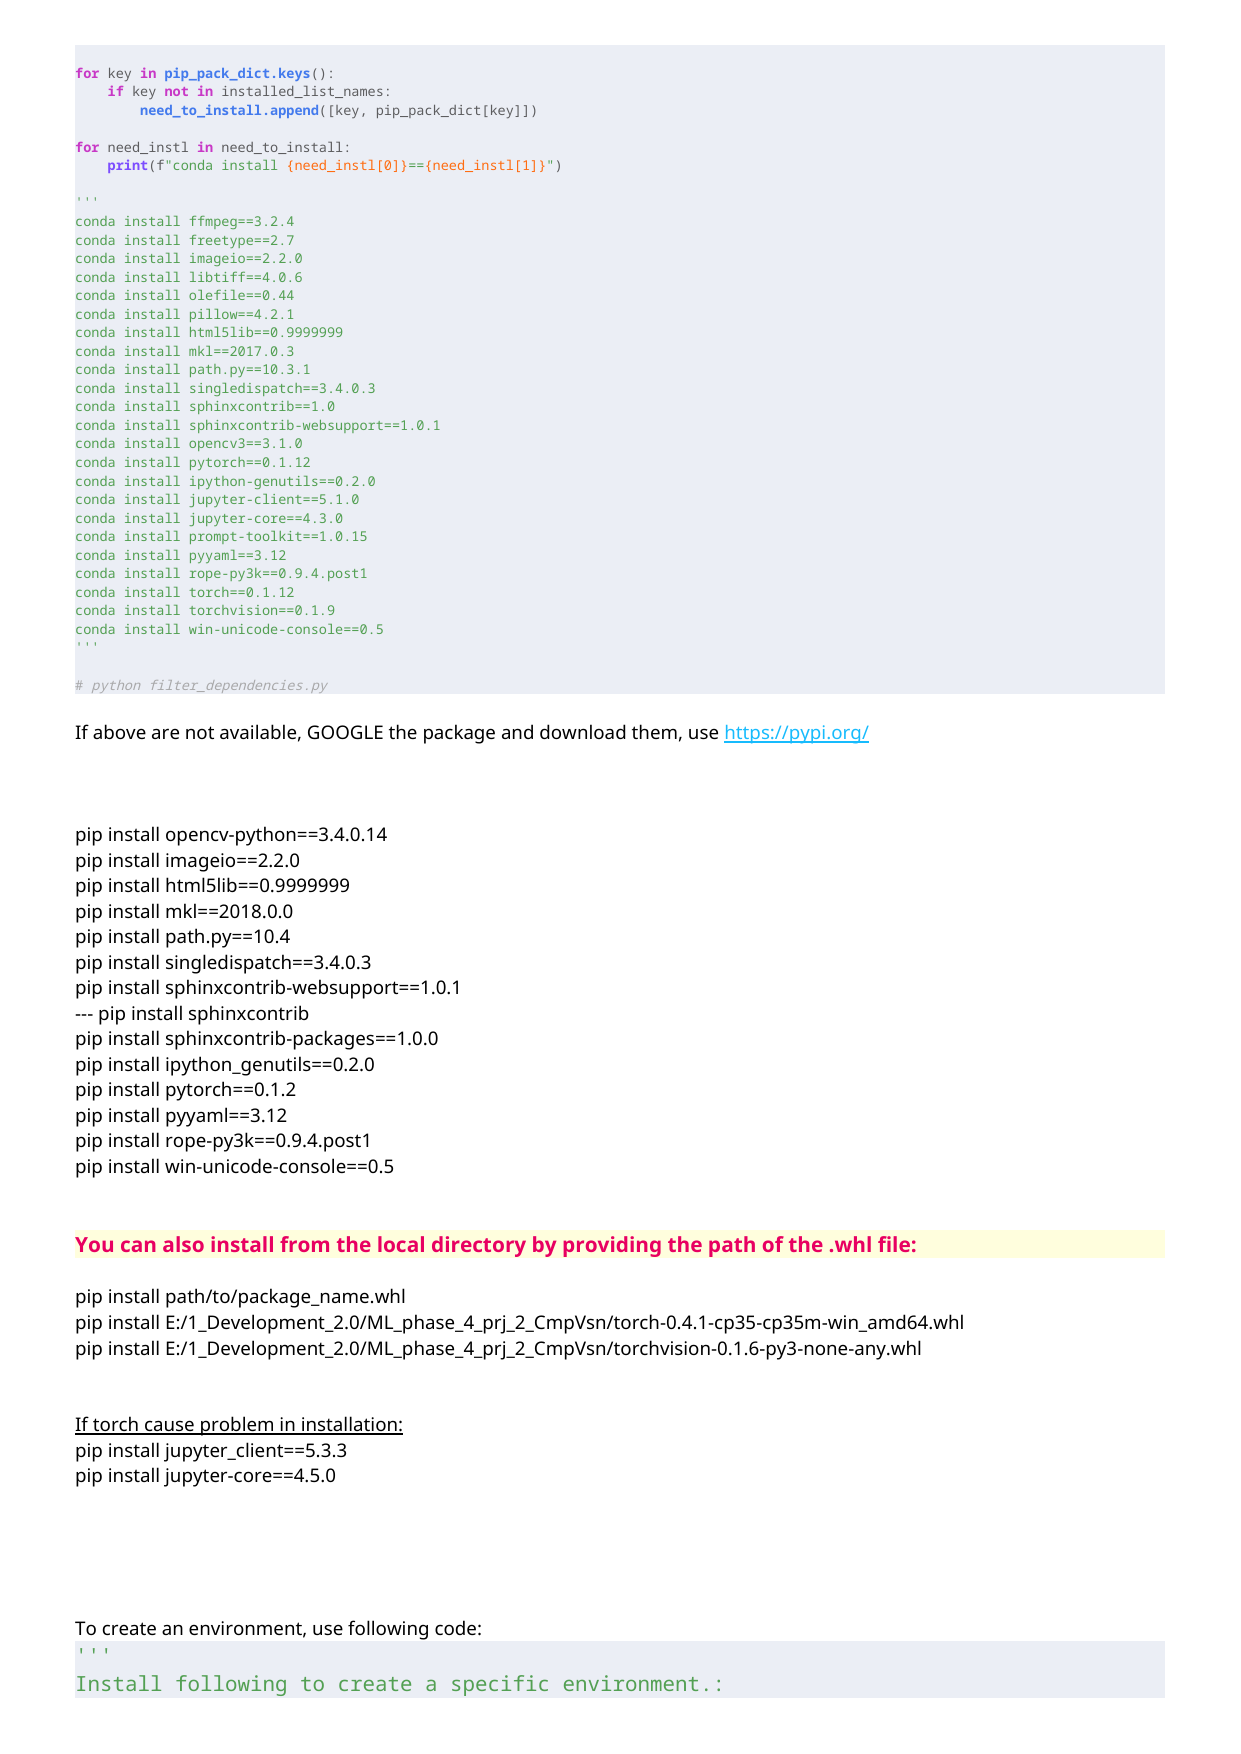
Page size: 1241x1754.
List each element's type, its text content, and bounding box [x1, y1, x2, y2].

text print(f"conda install {need_instl[0]}=={need_instl[1]}") [75, 156, 1165, 175]
text for key in pip_pack_dict.keys(): [75, 63, 1165, 82]
text pip install opencv-python==3.4.0.14 [75, 822, 1165, 847]
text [75, 82, 1165, 101]
text conda install rope-py3k==0.9.4.post1 [75, 564, 1165, 583]
text conda install ipython-genutils==0.2.0 [75, 471, 1165, 490]
text If torch cause problem in installation: [75, 1411, 1165, 1437]
text conda install torch==0.1.12 [75, 583, 1165, 601]
text If above are not available, GOOGLE the package and download them, use https://pypi.org/ [75, 719, 1165, 745]
text conda install freetype==2.7 [75, 230, 1165, 249]
text conda install opencv3==3.1.0 [75, 434, 1165, 453]
text conda install torchvision==0.1.9 [75, 601, 1165, 620]
text pip install singledispatch==3.4.0.3 [75, 949, 1165, 975]
text conda install mkl==2017.0.3 [75, 342, 1165, 360]
text conda install prompt-toolkit==1.0.15 [75, 527, 1165, 546]
text conda install sphinxcontrib==1.0 [75, 397, 1165, 416]
text # python filter_dependencies.py [75, 675, 1165, 694]
text conda install ffmpeg==3.2.4 [75, 212, 1165, 230]
text ''' [75, 193, 1165, 212]
text pip install imageio==2.2.0 [75, 847, 1165, 873]
text pip install jupyter_client==5.3.3 [75, 1437, 1165, 1462]
text pip install ipython_genutils==0.2.0 [75, 1051, 1165, 1077]
text conda install pillow==4.2.1 [75, 304, 1165, 323]
text ''' [75, 1641, 1165, 1669]
text pip install mkl==2018.0.0 [75, 898, 1165, 924]
text pip install sphinxcontrib-websupport==1.0.1 [75, 975, 1165, 1000]
text Install following to create a specific environment.: [75, 1669, 1165, 1698]
text conda install pyyaml==3.12 [75, 546, 1165, 564]
text conda install libtiff==4.0.6 [75, 267, 1165, 286]
text pip install pytorch==0.1.2 [75, 1077, 1165, 1102]
text conda install path.py==10.3.1 [75, 360, 1165, 379]
text pip install path.py==10.4 [75, 924, 1165, 949]
text --- pip install sphinxcontrib [75, 1000, 1165, 1026]
text pip install html5lib==0.9999999 [75, 873, 1165, 898]
text pip install E:/1_Development_2.0/ML_phase_4_prj_2_CmpVsn/torch-0.4.1-cp35-cp35m-win_amd64.whl [75, 1309, 1165, 1335]
text pip install pyyaml==3.12 [75, 1102, 1165, 1128]
text need_to_install.append([key, pip_pack_dict[key]]) [75, 101, 1165, 119]
text conda install sphinxcontrib-websupport==1.0.1 [75, 416, 1165, 434]
text pip install path/to/package_name.whl [75, 1284, 1165, 1309]
text conda install olefile==0.44 [75, 286, 1165, 304]
text pip install win-unicode-console==0.5 [75, 1153, 1165, 1179]
text conda install jupyter-client==5.1.0 [75, 490, 1165, 508]
text You can also install from the local directory by providing the path of the .whl file: [75, 1230, 1165, 1258]
text conda install imageio==2.2.0 [75, 249, 1165, 267]
text pip install E:/1_Development_2.0/ML_phase_4_prj_2_CmpVsn/torchvision-0.1.6-py3-none-any.whl [75, 1335, 1165, 1360]
text conda install jupyter-core==4.3.0 [75, 508, 1165, 527]
text for need_instl in need_to_install: [75, 138, 1165, 156]
text ''' [75, 638, 1165, 657]
text pip install jupyter-core==4.5.0 [75, 1462, 1165, 1488]
text conda install win-unicode-console==0.5 [75, 620, 1165, 638]
text conda install singledispatch==3.4.0.3 [75, 379, 1165, 397]
text conda install html5lib==0.9999999 [75, 323, 1165, 342]
text pip install rope-py3k==0.9.4.post1 [75, 1128, 1165, 1153]
text To create an environment, use following code: [75, 1616, 1165, 1641]
text conda install pytorch==0.1.12 [75, 453, 1165, 471]
text pip install sphinxcontrib-packages==1.0.0 [75, 1026, 1165, 1051]
